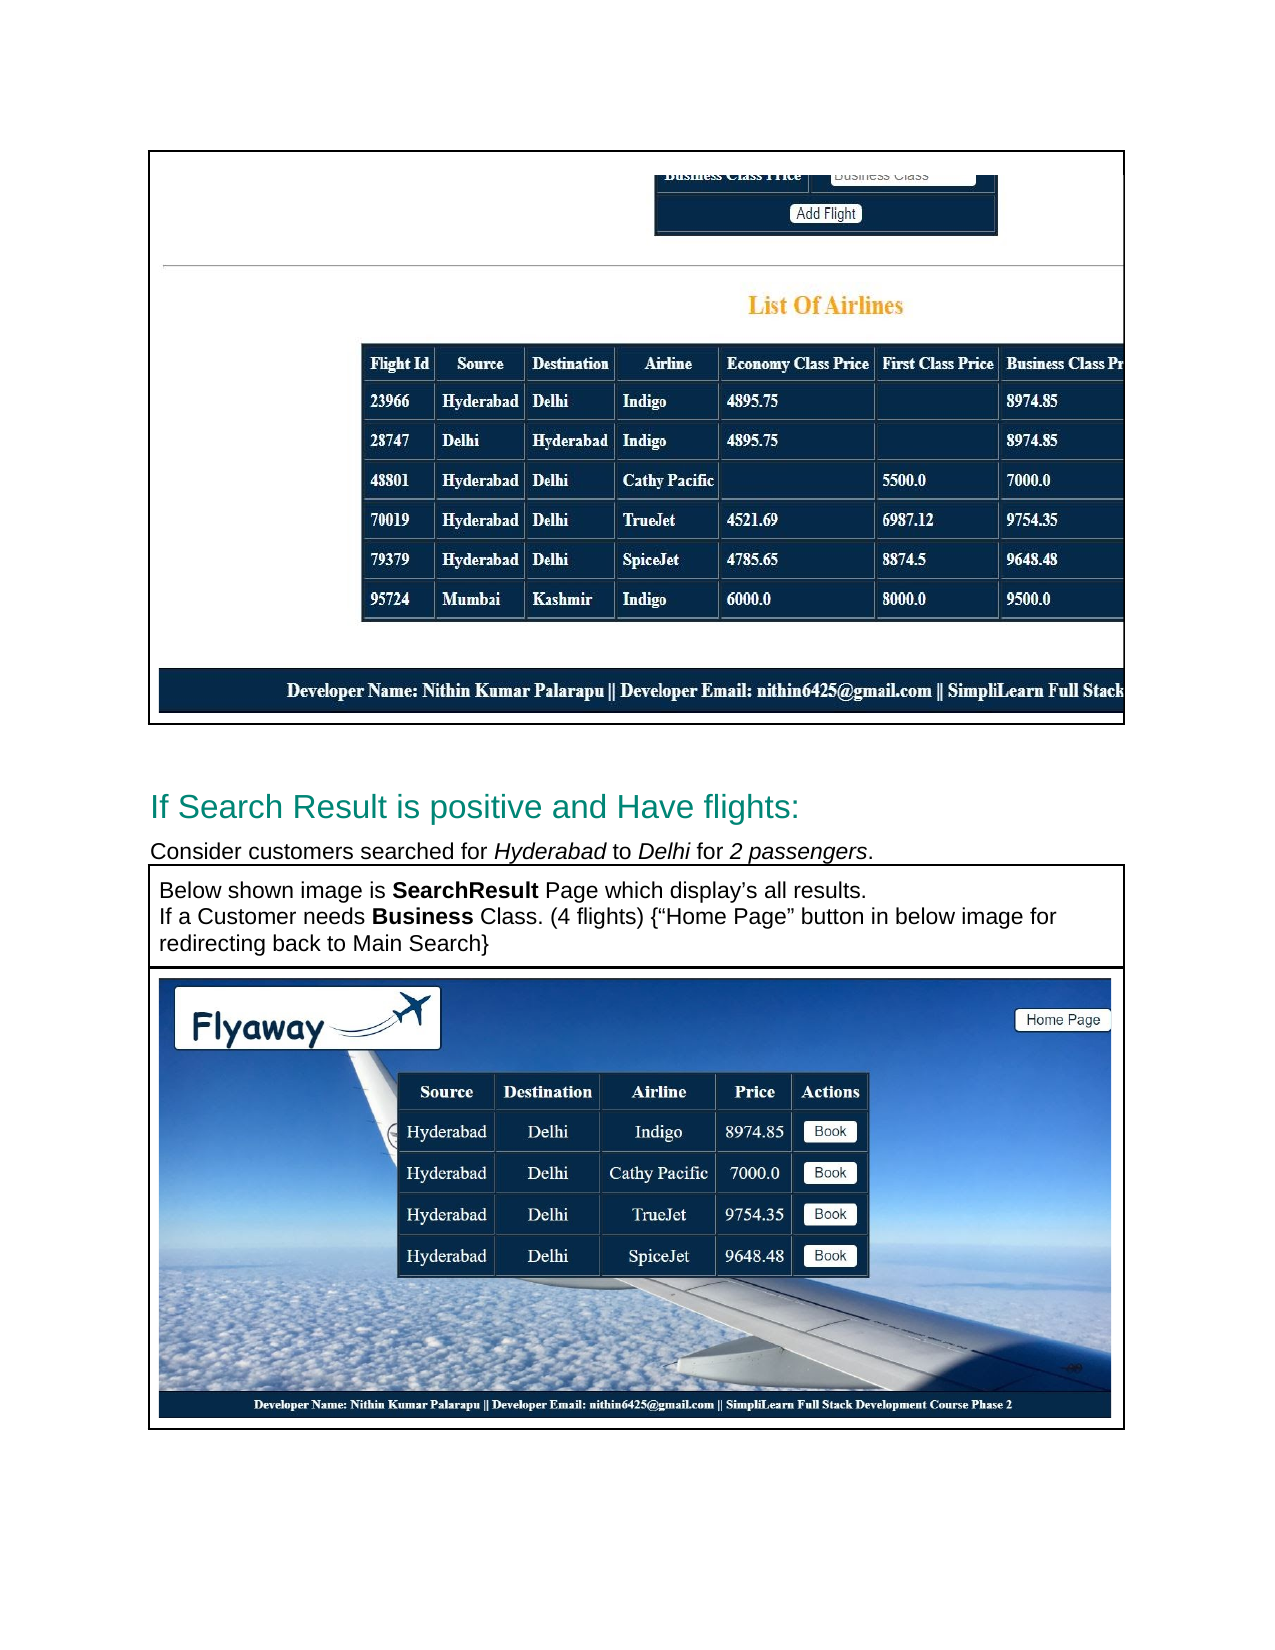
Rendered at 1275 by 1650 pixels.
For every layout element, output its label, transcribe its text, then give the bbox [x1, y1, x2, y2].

text If Search Result is positive and Have flights: [150, 787, 1125, 826]
table_header Below shown image is SearchResult Page which display’s all results. If a Customer needs Business Class. (4 flights) {“Home Page” button in below image for redirecting back to Main Search} [150, 866, 1123, 966]
picture [158, 978, 1112, 1418]
picture [158, 175, 1124, 713]
table_cell [150, 969, 1123, 1428]
table_cell [150, 152, 1123, 723]
text Consider customers searched for Hyderabad to Delhi for 2 passengers. [150, 838, 1125, 864]
